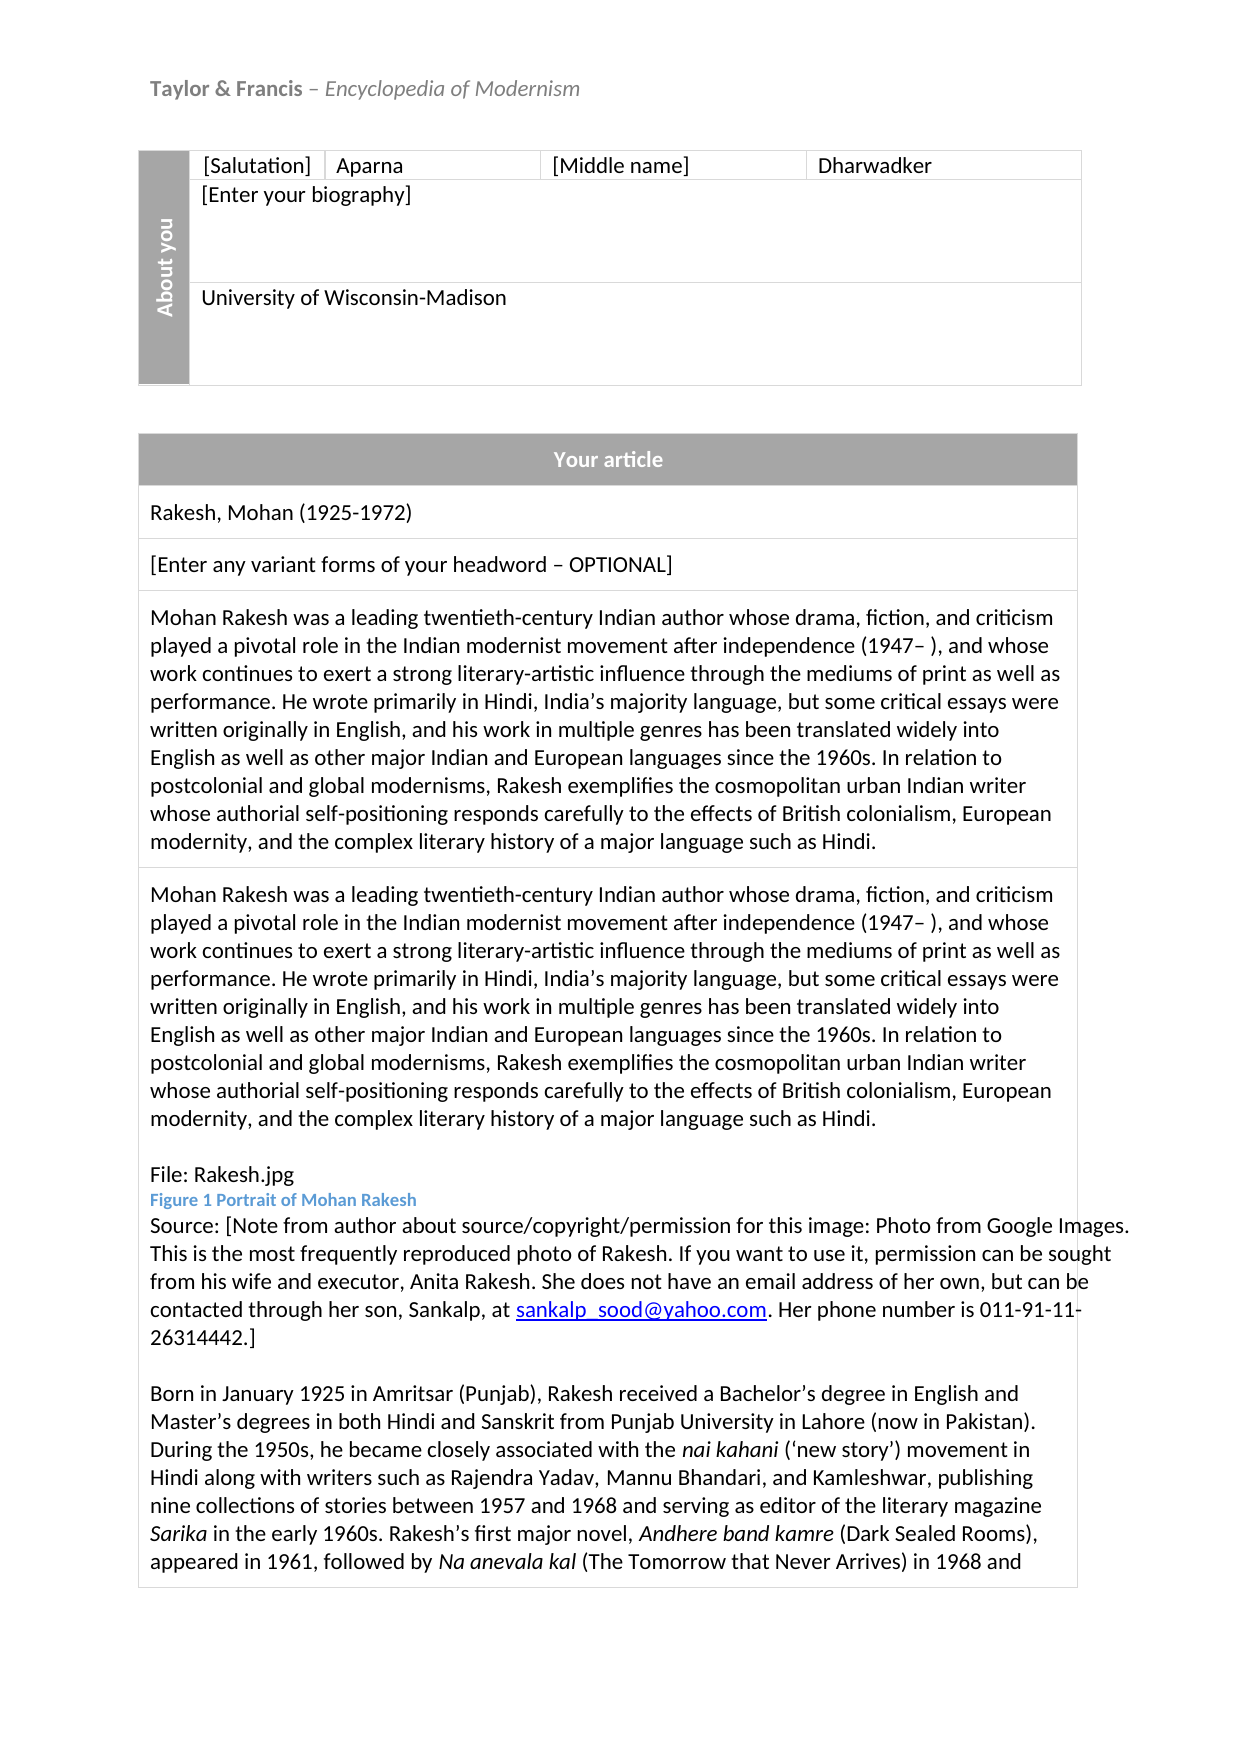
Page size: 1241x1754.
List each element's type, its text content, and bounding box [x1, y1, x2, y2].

table_header Your article [139, 434, 1077, 485]
table_header About you [139, 151, 189, 384]
